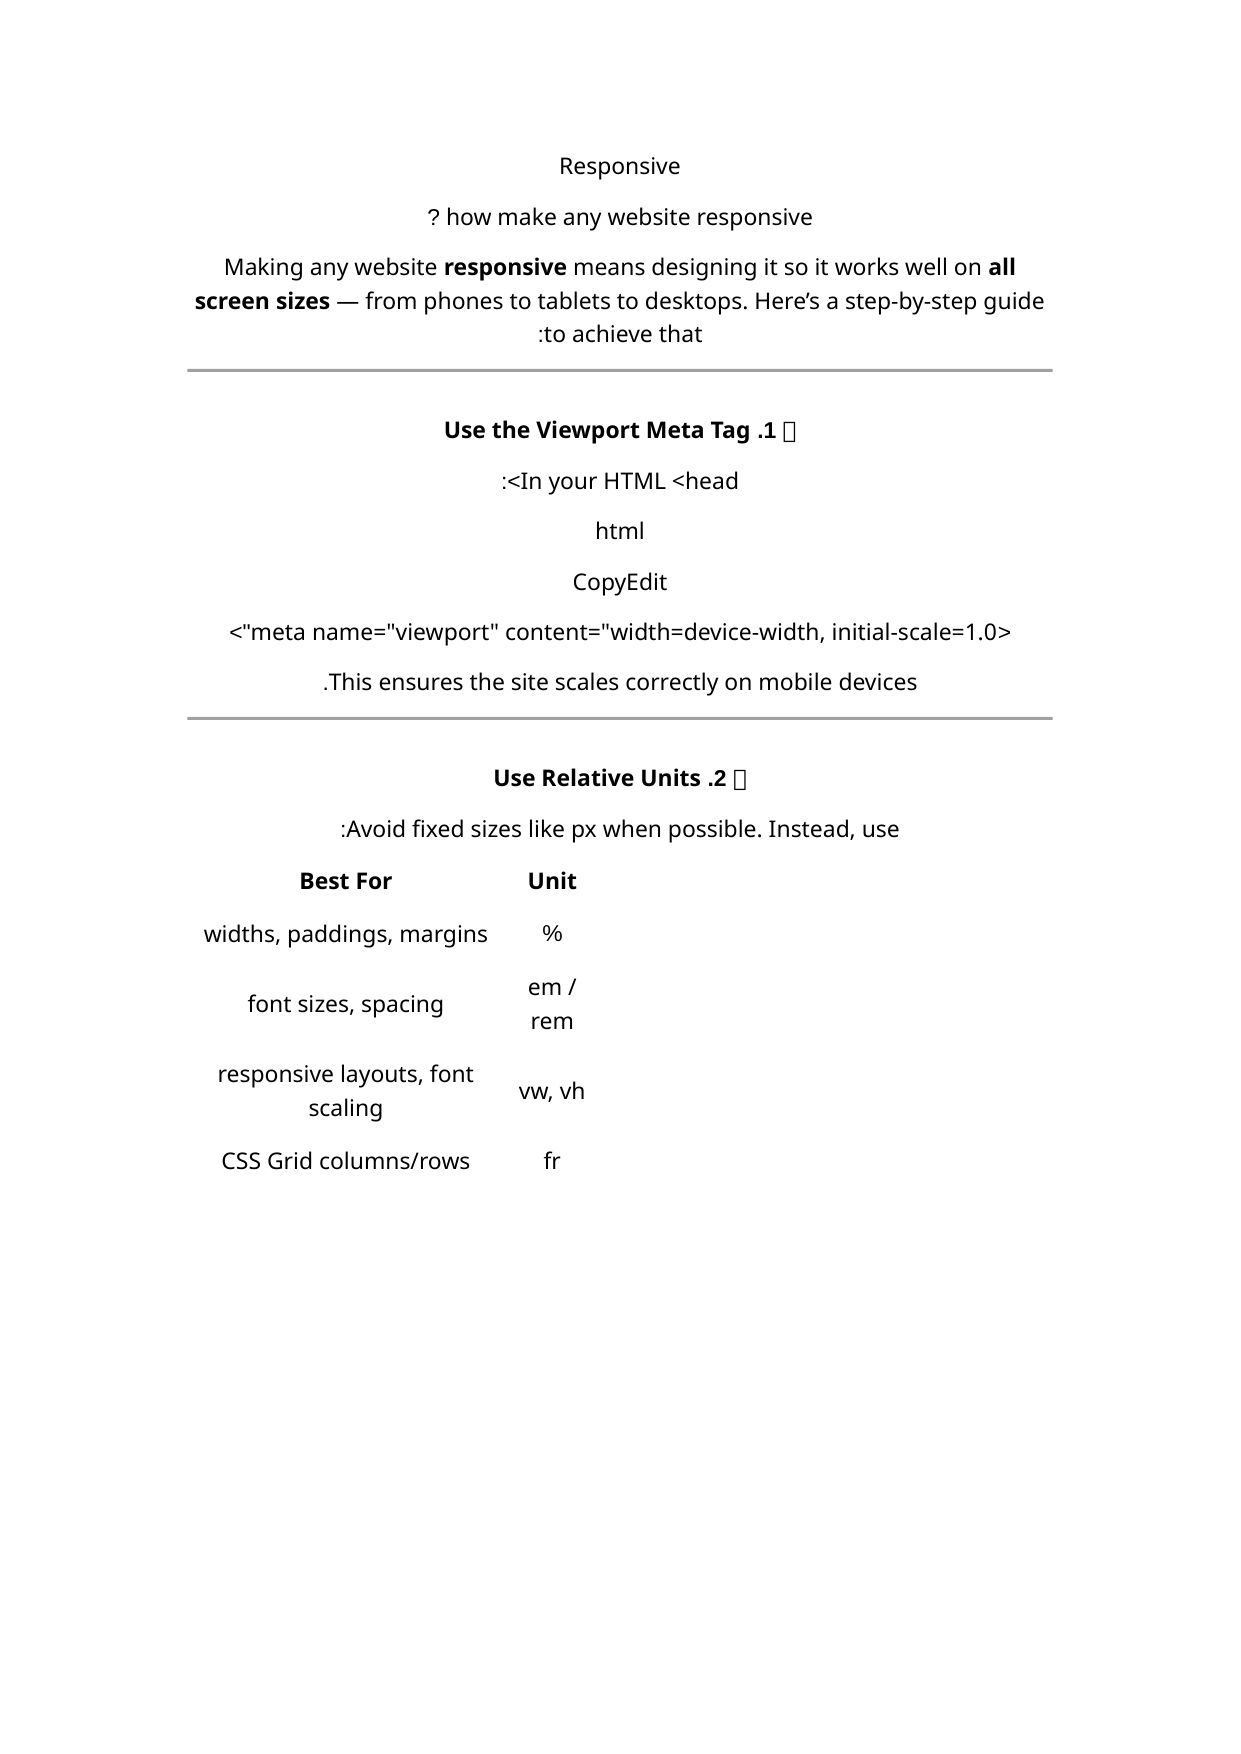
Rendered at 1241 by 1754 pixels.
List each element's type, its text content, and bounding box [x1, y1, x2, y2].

text ✅ 1. Use the Viewport Meta Tag [187, 414, 1053, 446]
table_cell CSS Grid columns/rows [188, 1143, 505, 1196]
table_cell em / rem [505, 969, 600, 1056]
text This ensures the site scales correctly on mobile devices. [187, 666, 1053, 698]
table_cell vw, vh [505, 1056, 600, 1143]
table_cell fr [505, 1143, 600, 1196]
text Avoid fixed sizes like px when possible. Instead, use: [187, 813, 1053, 844]
text ✅ 2. Use Relative Units [187, 762, 1053, 793]
table_cell widths, paddings, margins [188, 916, 505, 969]
text html [187, 515, 1053, 546]
text Responsive [187, 150, 1053, 181]
table_header Best For [188, 863, 505, 916]
text <meta name="viewport" content="width=device-width, initial-scale=1.0"> [187, 616, 1053, 647]
text Making any website responsive means designing it so it works well on all screen sizes — from phones to tablets to desktops. Here’s a step-by-step guide to achieve that: [187, 251, 1053, 349]
text how make any website responsive ? [187, 200, 1053, 232]
table_cell % [505, 916, 600, 969]
table_header Unit [505, 863, 600, 916]
table_cell font sizes, spacing [188, 969, 505, 1056]
text CopyEdit [187, 566, 1053, 597]
table_cell responsive layouts, font scaling [188, 1056, 505, 1143]
text In your HTML <head>: [187, 465, 1053, 496]
